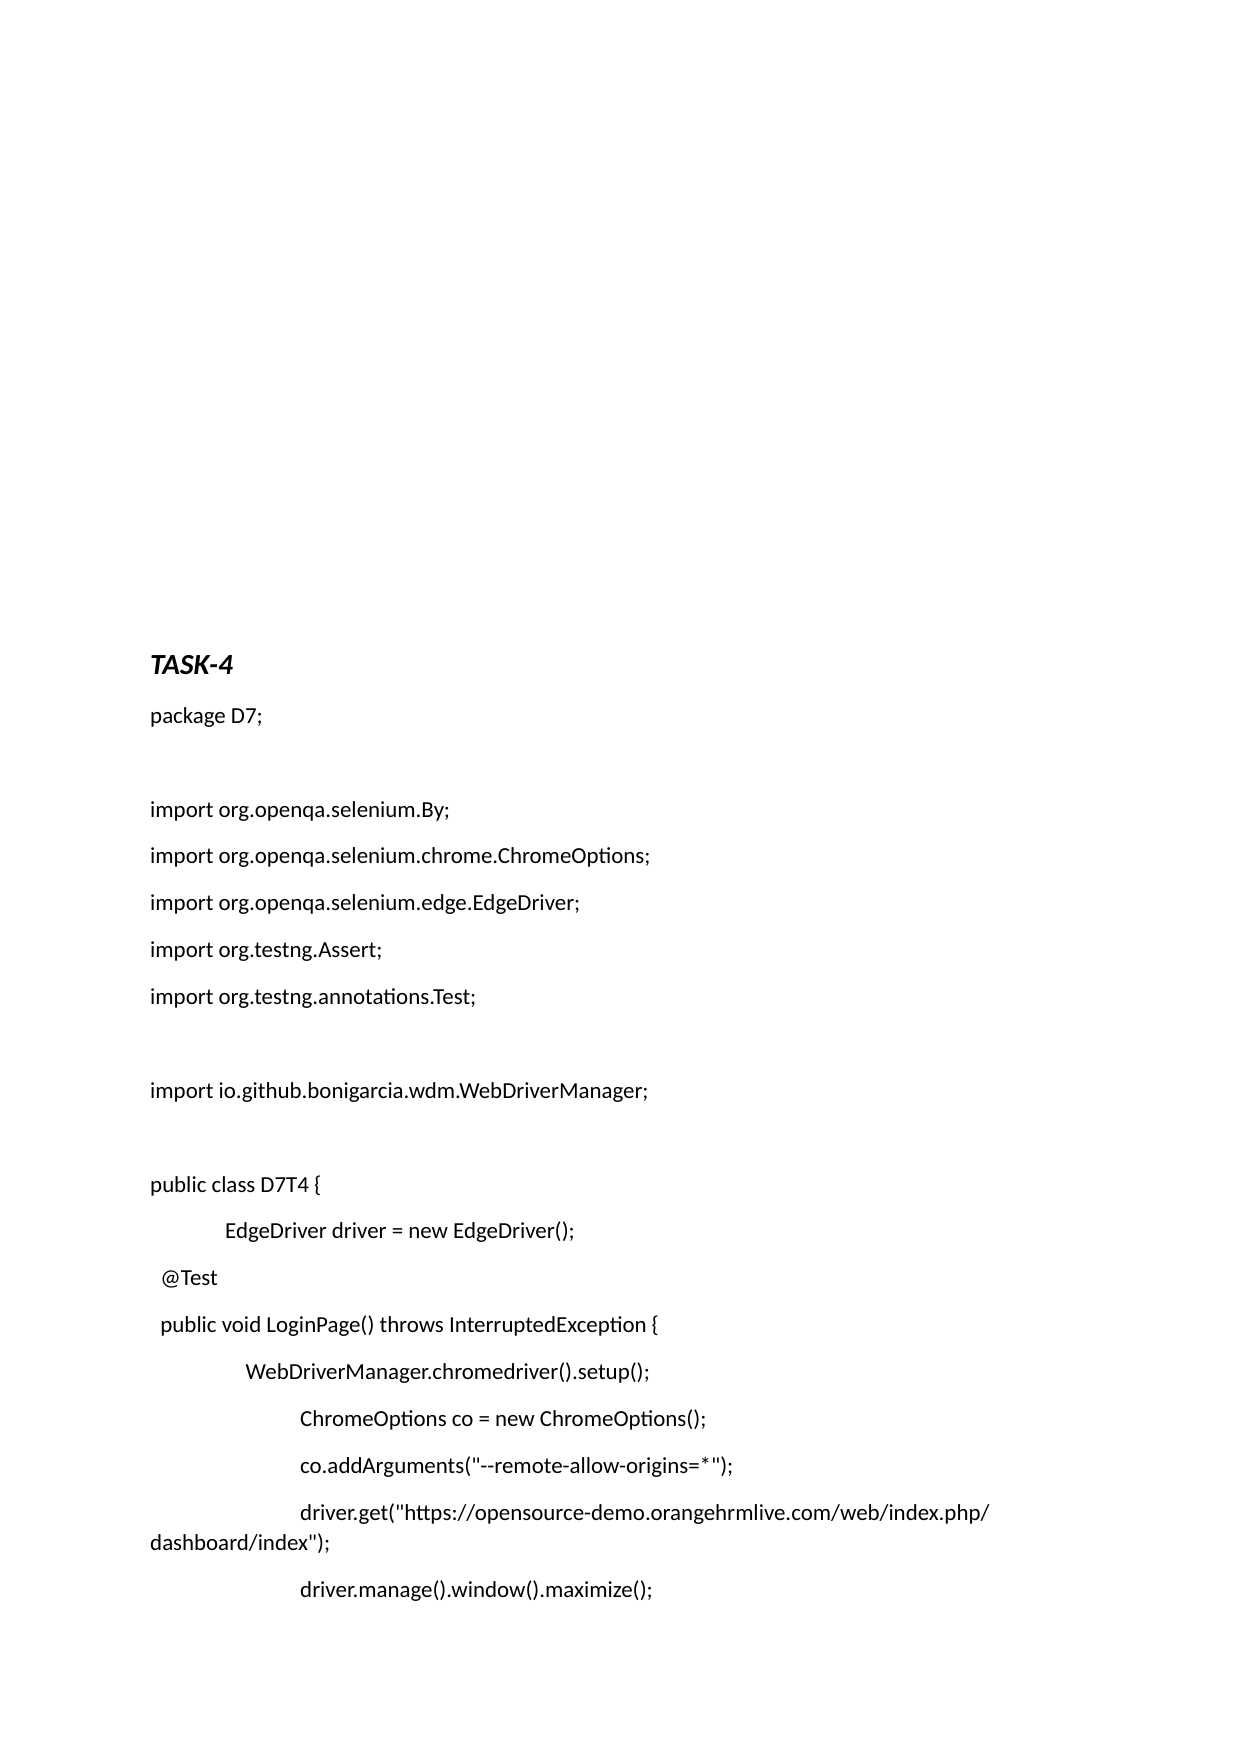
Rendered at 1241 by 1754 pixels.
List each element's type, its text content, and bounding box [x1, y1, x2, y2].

text WebDriverManager.chromedriver().setup(); [150, 1357, 1090, 1385]
text @Test [150, 1263, 1090, 1292]
text ChromeOptions co = new ChromeOptions(); [150, 1404, 1090, 1432]
text import org.testng.Assert; [150, 935, 1090, 963]
text package D7; [150, 701, 1090, 729]
text import org.openqa.selenium.edge.EdgeDriver; [150, 888, 1090, 917]
text driver.manage().window().maximize(); [150, 1575, 1090, 1603]
text EdgeDriver driver = new EdgeDriver(); [150, 1217, 1090, 1245]
text co.addArguments("--remote-allow-origins=*"); [150, 1451, 1090, 1479]
text import org.openqa.selenium.chrome.ChromeOptions; [150, 842, 1090, 870]
text public class D7T4 { [150, 1170, 1090, 1198]
text driver.get("https://opensource-demo.orangehrmlive.com/web/index.php/dashboard/index"); [150, 1498, 1090, 1556]
text public void LoginPage() throws InterruptedException { [150, 1310, 1090, 1338]
text import org.testng.annotations.Test; [150, 982, 1090, 1010]
text import org.openqa.selenium.By; [150, 795, 1090, 823]
text import io.github.bonigarcia.wdm.WebDriverManager; [150, 1076, 1090, 1104]
text TASK-4 [150, 646, 1090, 682]
